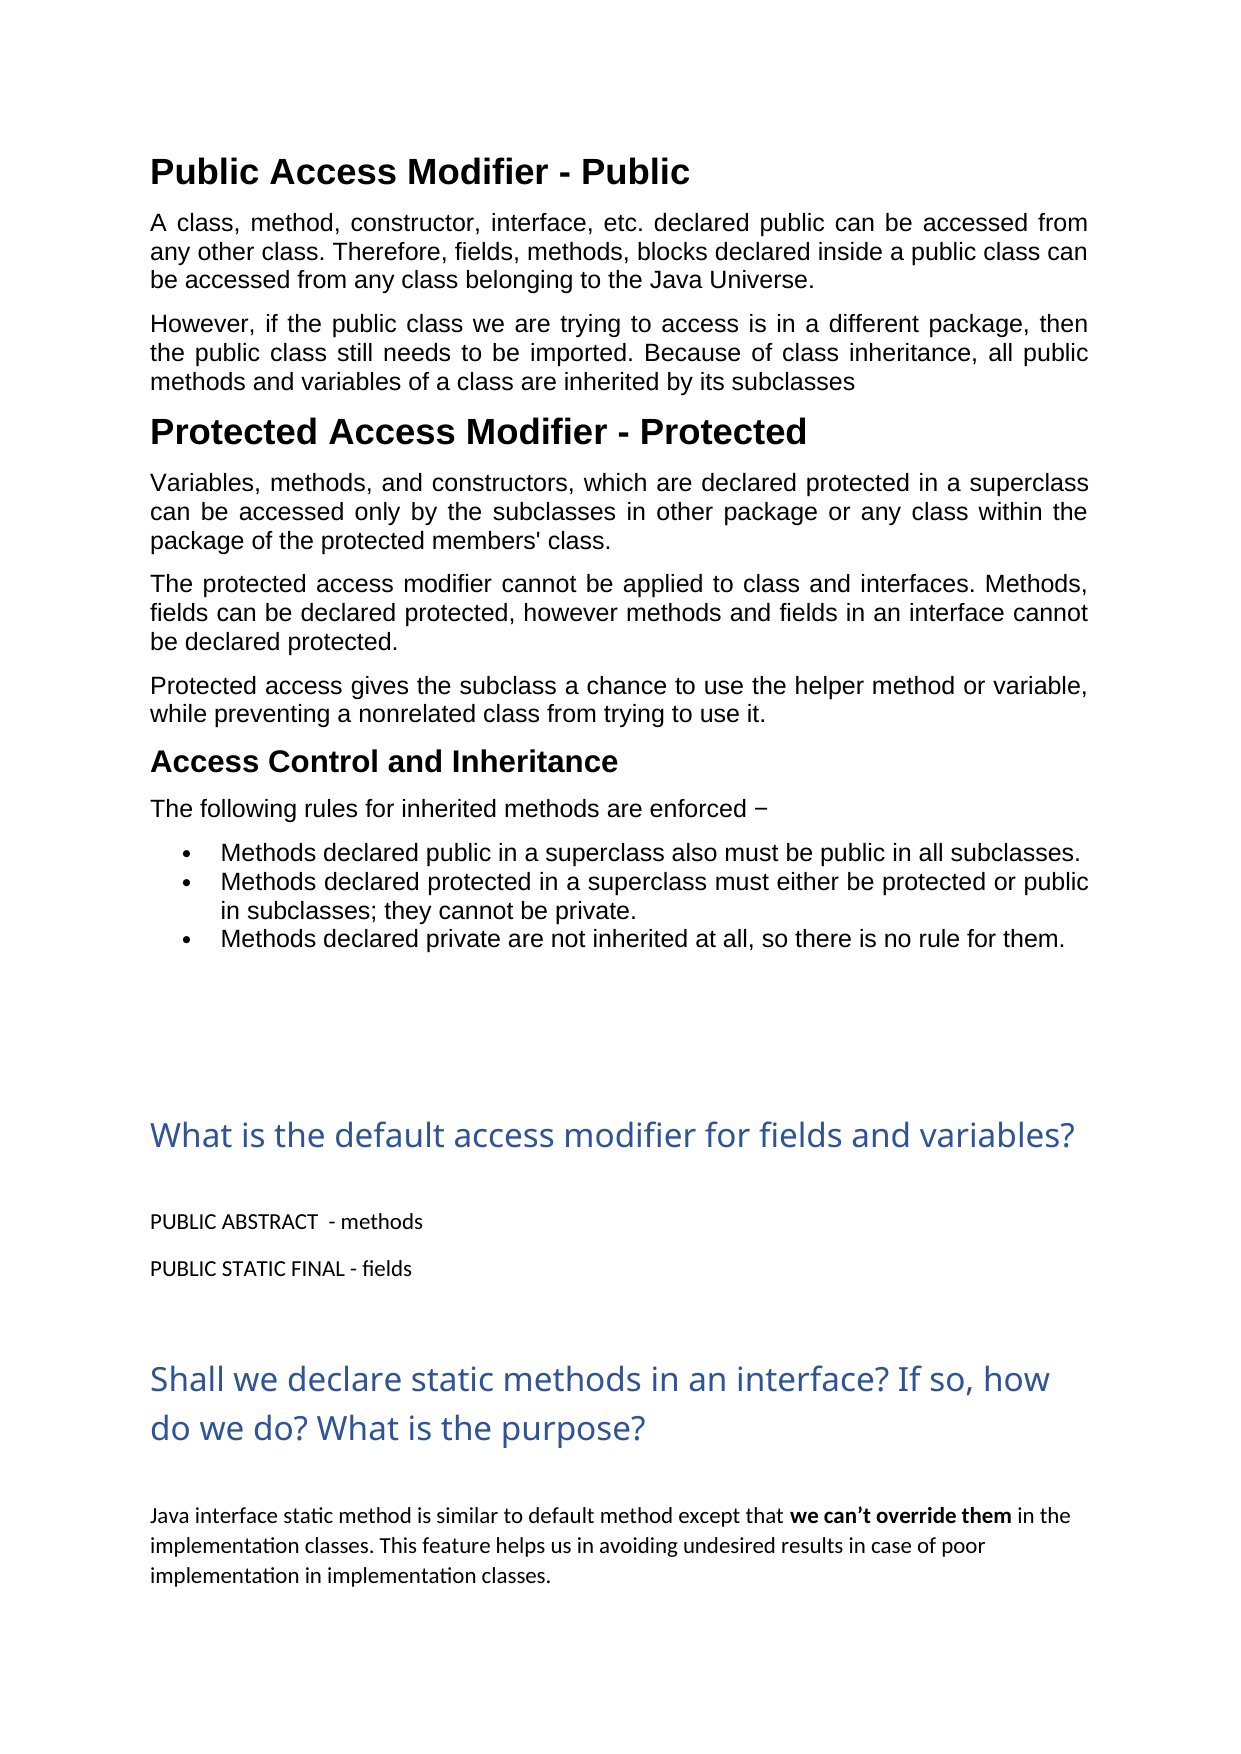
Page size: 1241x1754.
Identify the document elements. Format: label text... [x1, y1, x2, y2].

text Variables, methods, and constructors, which are declared protected in a superclass can be accessed only by the subclasses in other package or any class within the package of the protected members' class. [150, 468, 1090, 554]
text The following rules for inherited methods are enforced − [150, 794, 1090, 823]
text PUBLIC STATIC FINAL - fields [150, 1254, 1090, 1282]
list Methods declared protected in a superclass must either be protected or public in subclasses; they cannot be private. [183, 867, 1090, 924]
text A class, method, constructor, interface, etc. declared public can be accessed from any other class. Therefore, fields, methods, blocks declared inside a public class can be accessed from any class belonging to the Java Universe. [150, 208, 1090, 294]
text The protected access modifier cannot be applied to class and interfaces. Methods, fields can be declared protected, however methods and fields in an interface cannot be declared protected. [150, 569, 1090, 656]
list Methods declared private are not inherited at all, so there is no rule for them. [183, 924, 1090, 953]
text Protected access gives the subclass a chance to use the helper method or variable, while preventing a nonrelated class from trying to use it. [150, 671, 1090, 728]
text Java interface static method is similar to default method except that we can’t override them in the implementation classes. This feature helps us in avoiding undesired results in case of poor implementation in implementation classes. [150, 1501, 1090, 1589]
subtitle Shall we declare static methods in an interface? If so, how do we do? What is the purpose? [150, 1356, 1090, 1451]
list Methods declared public in a superclass also must be public in all subclasses. [183, 838, 1090, 867]
subtitle Access Control and Inheritance [150, 743, 1090, 779]
subtitle What is the default access modifier for fields and variables? [150, 1111, 1090, 1157]
text However, if the public class we are trying to access is in a different package, then the public class still needs to be imported. Because of class inheritance, all public methods and variables of a class are inherited by its subclasses [150, 309, 1090, 395]
text PUBLIC ABSTRACT - methods [150, 1207, 1090, 1235]
subtitle Public Access Modifier - Public [150, 150, 1090, 192]
subtitle Protected Access Modifier - Protected [150, 410, 1090, 452]
